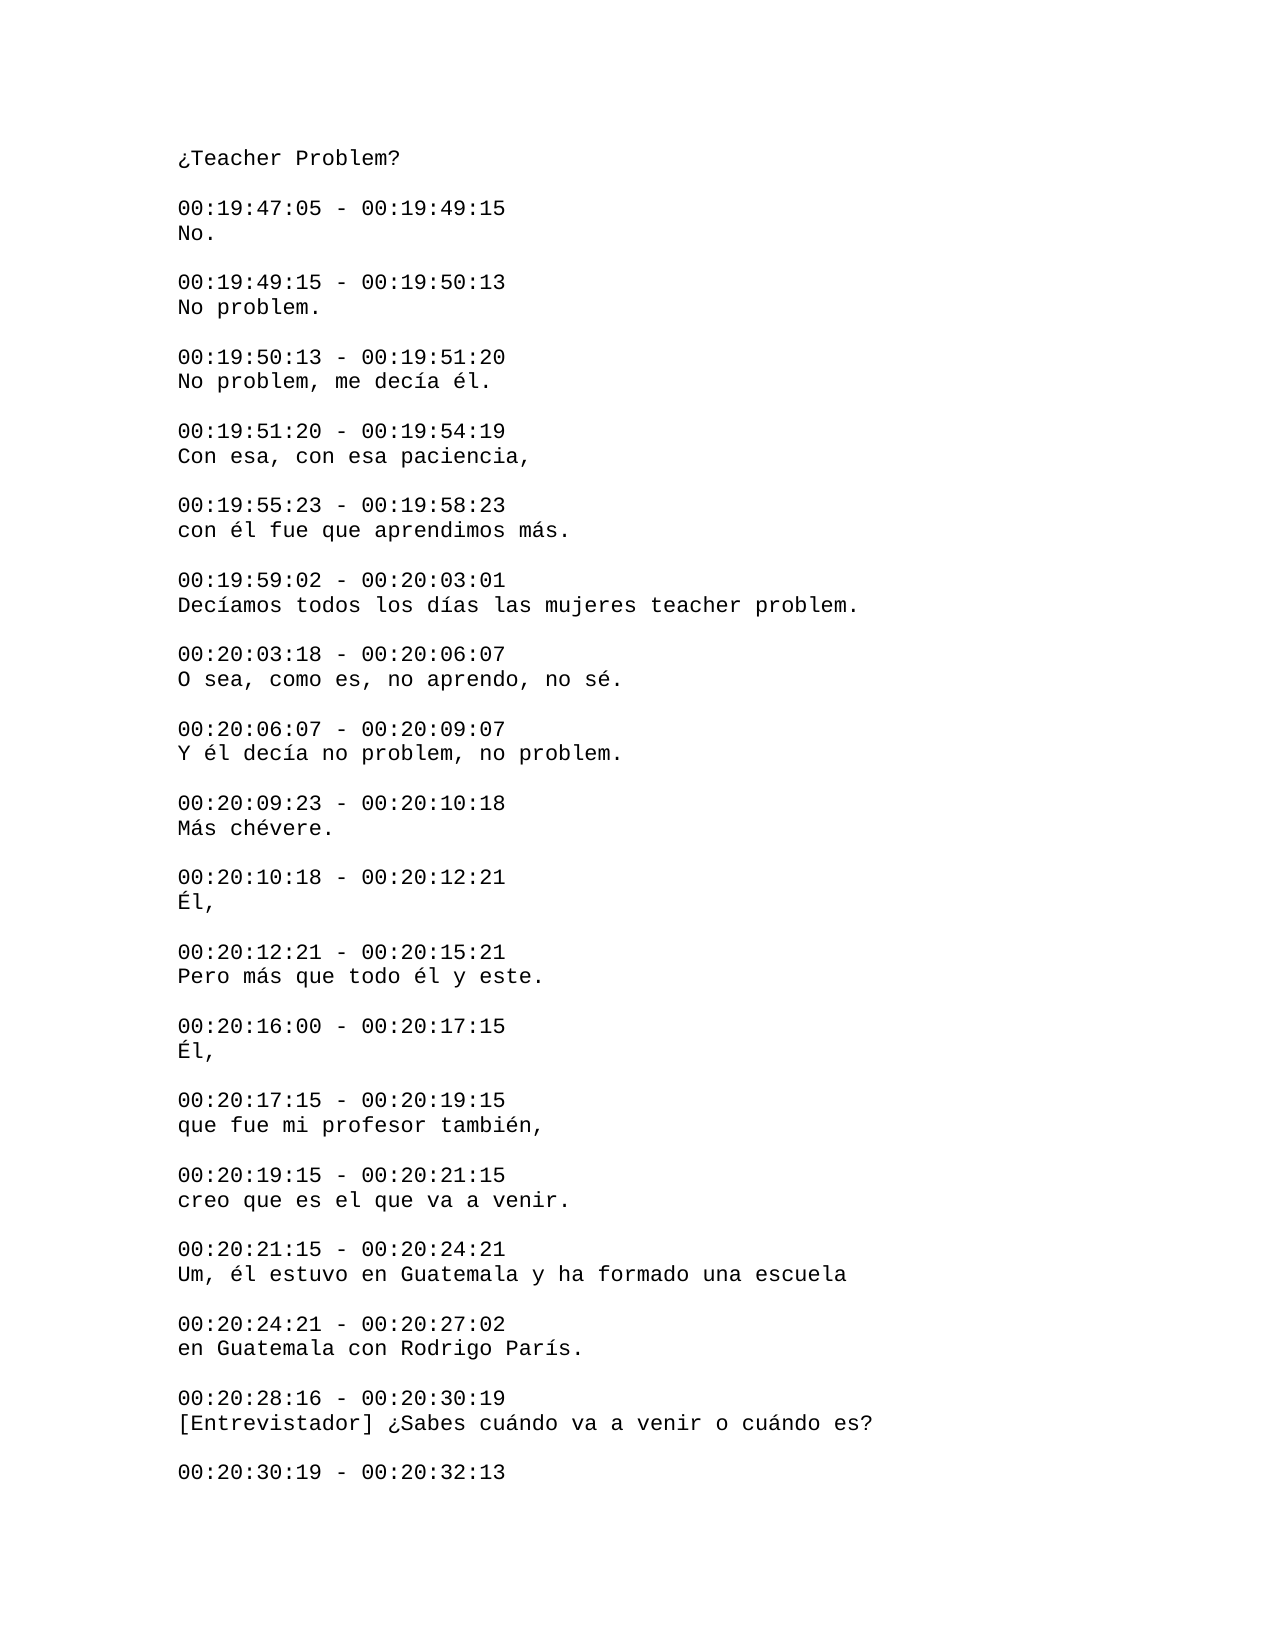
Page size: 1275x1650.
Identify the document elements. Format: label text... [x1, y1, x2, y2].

text 00:19:55:23 - 00:19:58:23 [177, 495, 1098, 519]
text No problem, me decía él. [177, 371, 1098, 396]
text 00:19:47:05 - 00:19:49:15 [177, 197, 1098, 222]
text 00:19:49:15 - 00:19:50:13 [177, 272, 1098, 296]
text 00:19:51:20 - 00:19:54:19 [177, 420, 1098, 445]
text Pero más que todo él y este. [177, 966, 1098, 991]
text 00:20:10:18 - 00:20:12:21 [177, 867, 1098, 891]
text Él, [177, 1040, 1098, 1065]
text 00:20:12:21 - 00:20:15:21 [177, 941, 1098, 966]
text 00:19:59:02 - 00:20:03:01 [177, 569, 1098, 594]
text No. [177, 222, 1098, 247]
text No problem. [177, 296, 1098, 321]
text [Entrevistador] ¿Sabes cuándo va a venir o cuándo es? [177, 1412, 1098, 1437]
text O sea, como es, no aprendo, no sé. [177, 668, 1098, 693]
text creo que es el que va a venir. [177, 1189, 1098, 1214]
text con él fue que aprendimos más. [177, 519, 1098, 544]
text Con esa, con esa paciencia, [177, 445, 1098, 470]
text en Guatemala con Rodrigo París. [177, 1338, 1098, 1362]
text 00:20:06:07 - 00:20:09:07 [177, 718, 1098, 743]
text Um, él estuvo en Guatemala y ha formado una escuela [177, 1263, 1098, 1288]
text 00:20:24:21 - 00:20:27:02 [177, 1313, 1098, 1338]
text 00:20:21:15 - 00:20:24:21 [177, 1238, 1098, 1263]
text 00:20:17:15 - 00:20:19:15 [177, 1090, 1098, 1114]
text que fue mi profesor también, [177, 1114, 1098, 1139]
text Más chévere. [177, 817, 1098, 842]
text ¿Teacher Problem? [177, 148, 1098, 172]
text Y él decía no problem, no problem. [177, 743, 1098, 767]
text Decíamos todos los días las mujeres teacher problem. [177, 594, 1098, 619]
text 00:20:30:19 - 00:20:32:13 [177, 1462, 1098, 1486]
text Él, [177, 891, 1098, 916]
text 00:20:09:23 - 00:20:10:18 [177, 792, 1098, 817]
text 00:20:19:15 - 00:20:21:15 [177, 1164, 1098, 1189]
text 00:19:50:13 - 00:19:51:20 [177, 346, 1098, 371]
text 00:20:16:00 - 00:20:17:15 [177, 1015, 1098, 1040]
text 00:20:03:18 - 00:20:06:07 [177, 643, 1098, 668]
text 00:20:28:16 - 00:20:30:19 [177, 1387, 1098, 1412]
